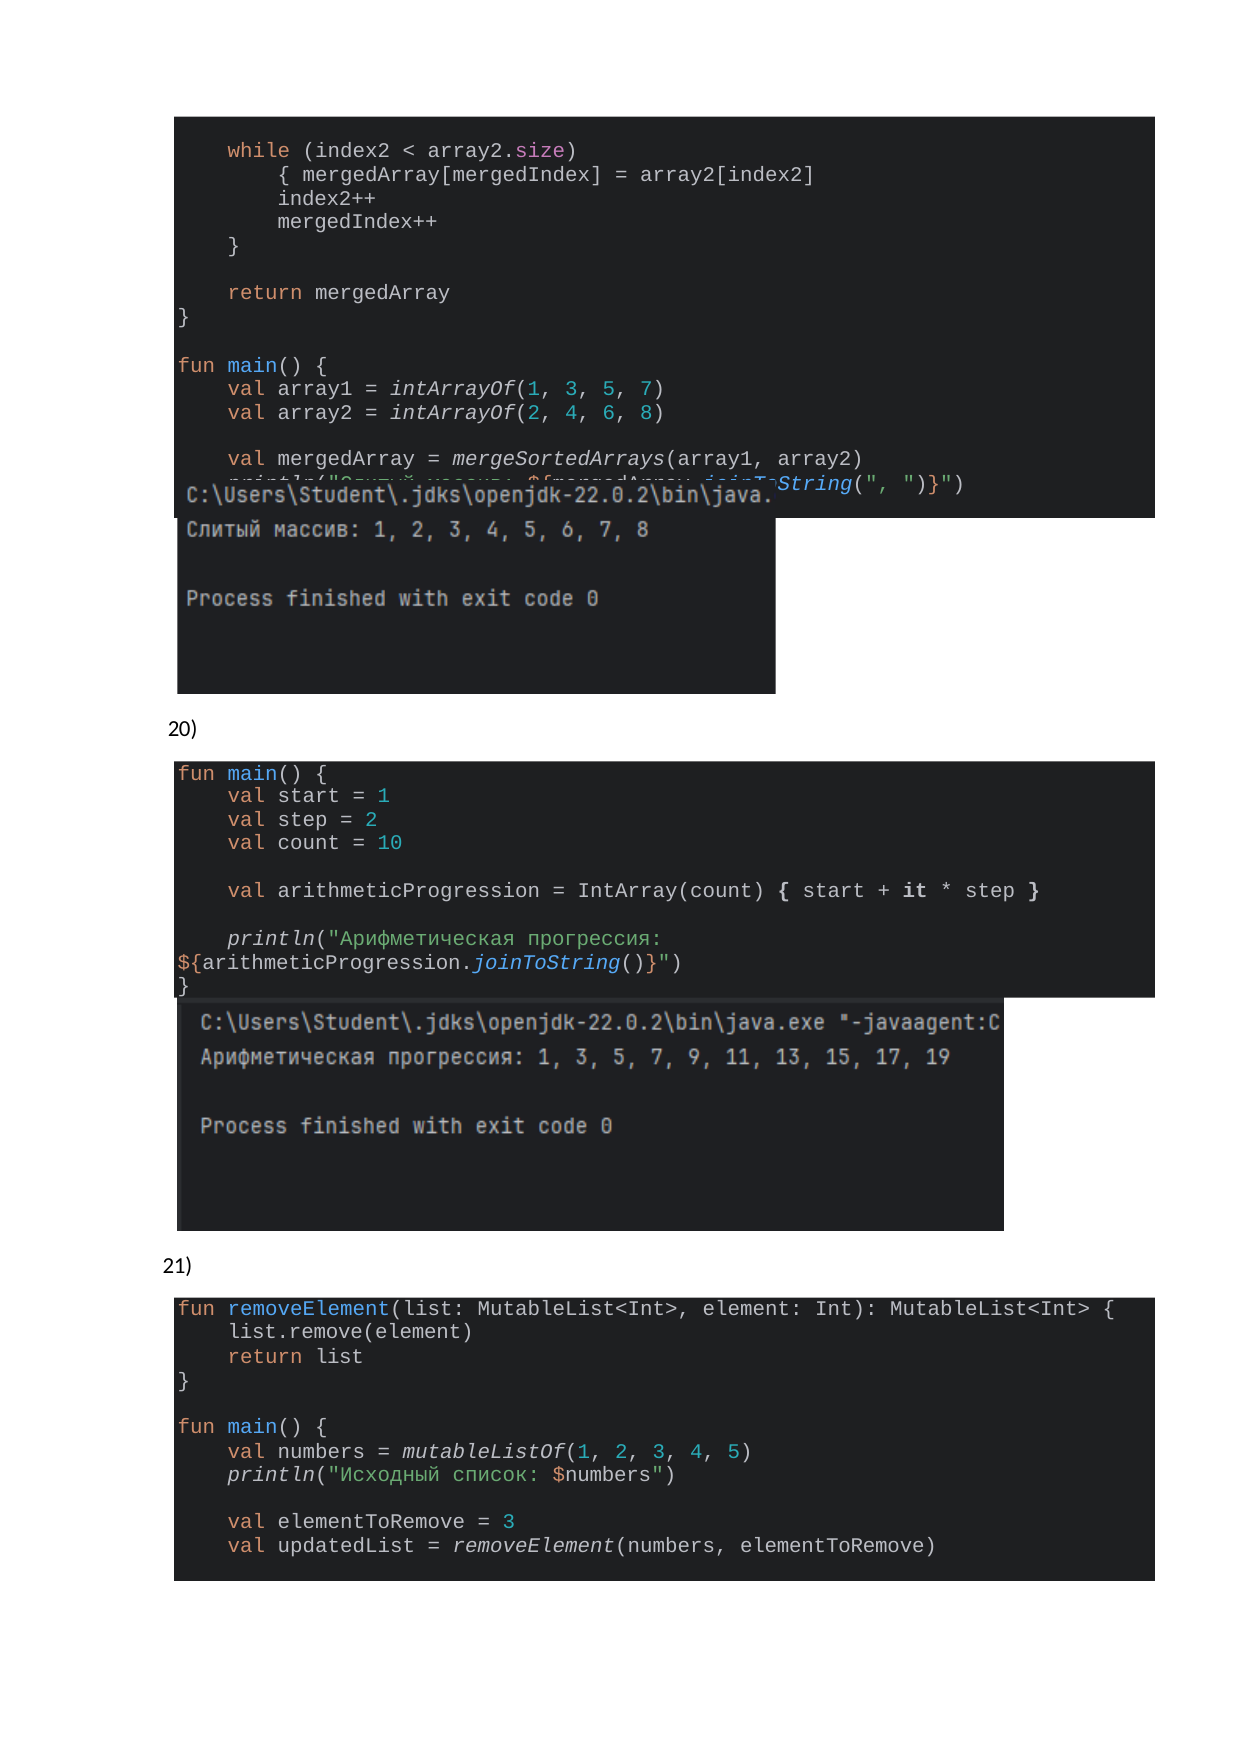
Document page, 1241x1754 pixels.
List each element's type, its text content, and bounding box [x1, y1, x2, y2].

text 21) [162, 779, 1166, 1279]
text 20) [162, 714, 1166, 742]
picture [177, 480, 776, 694]
